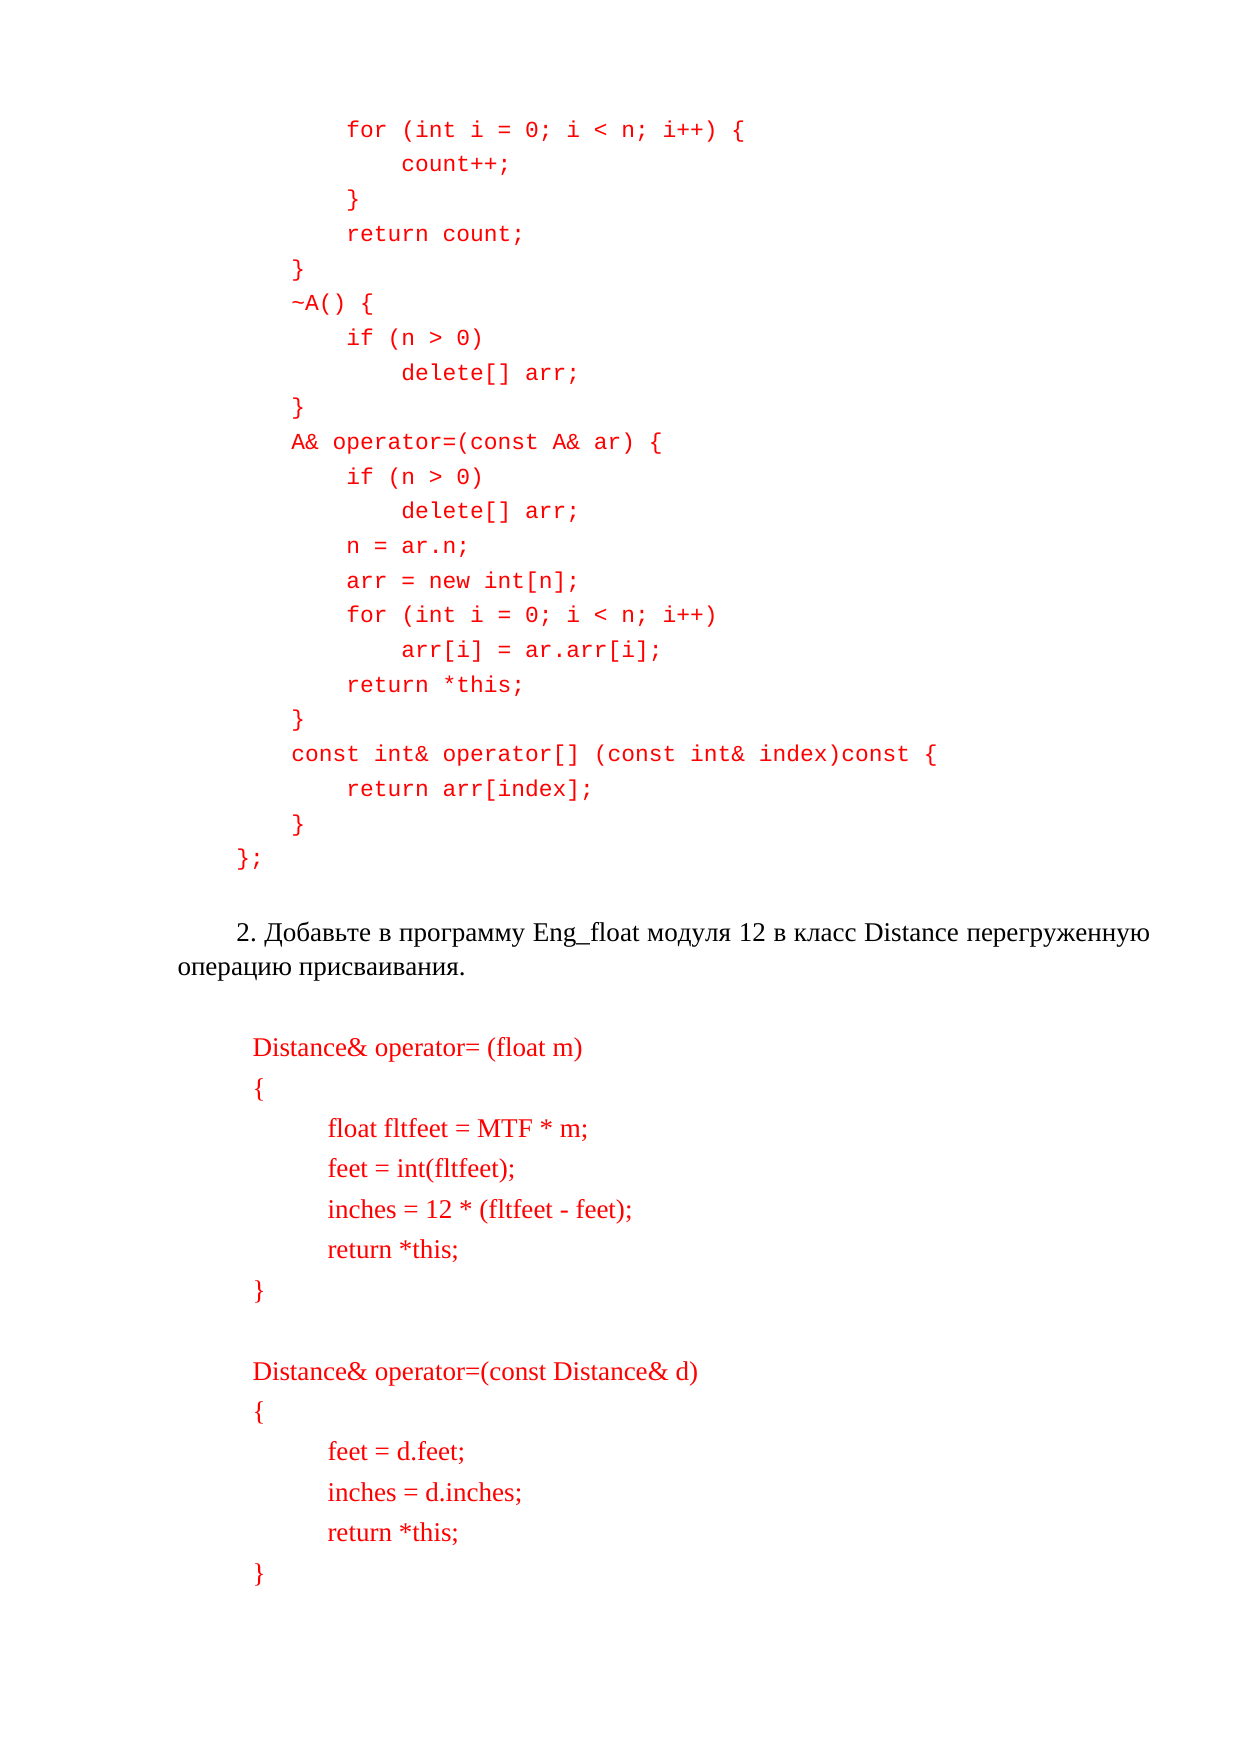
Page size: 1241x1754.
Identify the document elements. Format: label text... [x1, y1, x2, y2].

text count++; [177, 153, 1152, 179]
text feet = int(fltfeet); [177, 1152, 1152, 1184]
text arr[i] = ar.arr[i]; [177, 638, 1152, 664]
text return *this; [177, 1516, 1152, 1547]
text } [177, 396, 1152, 422]
text } [177, 1274, 1152, 1305]
text } [177, 187, 1152, 213]
text n = ar.n; [177, 534, 1152, 560]
text return *this; [177, 1233, 1152, 1264]
text } [177, 257, 1152, 283]
text A& operator=(const A& ar) { [177, 430, 1152, 456]
text delete[] arr; [177, 361, 1152, 387]
text inches = 12 * (fltfeet - feet); [177, 1193, 1152, 1224]
text for (int i = 0; i < n; i++) [177, 604, 1152, 630]
text inches = d.inches; [177, 1476, 1152, 1507]
text } [177, 708, 1152, 734]
text return count; [177, 222, 1152, 248]
text { [177, 1395, 1152, 1426]
text 2. Добавьте в программу Eng_float модуля 12 в класс Distance перегруженную операцию присваивания. [177, 916, 1152, 982]
text ~A() { [177, 292, 1152, 317]
text }; [177, 847, 1152, 872]
text return *this; [177, 673, 1152, 699]
text feet = d.feet; [177, 1435, 1152, 1467]
text arr = new int[n]; [177, 569, 1152, 595]
text if (n > 0) [177, 465, 1152, 491]
text { [177, 1072, 1152, 1103]
text if (n > 0) [177, 326, 1152, 352]
text const int& operator[] (const int& index)const { [177, 742, 1152, 768]
text delete[] arr; [177, 500, 1152, 526]
text Distance& operator=(const Distance& d) [177, 1354, 1152, 1386]
text } [177, 812, 1152, 838]
text for (int i = 0; i < n; i++) { [177, 118, 1152, 144]
text float fltfeet = MTF * m; [177, 1112, 1152, 1143]
text return arr[index]; [177, 777, 1152, 803]
text Distance& operator= (float m) [177, 1031, 1152, 1062]
text } [177, 1557, 1152, 1588]
